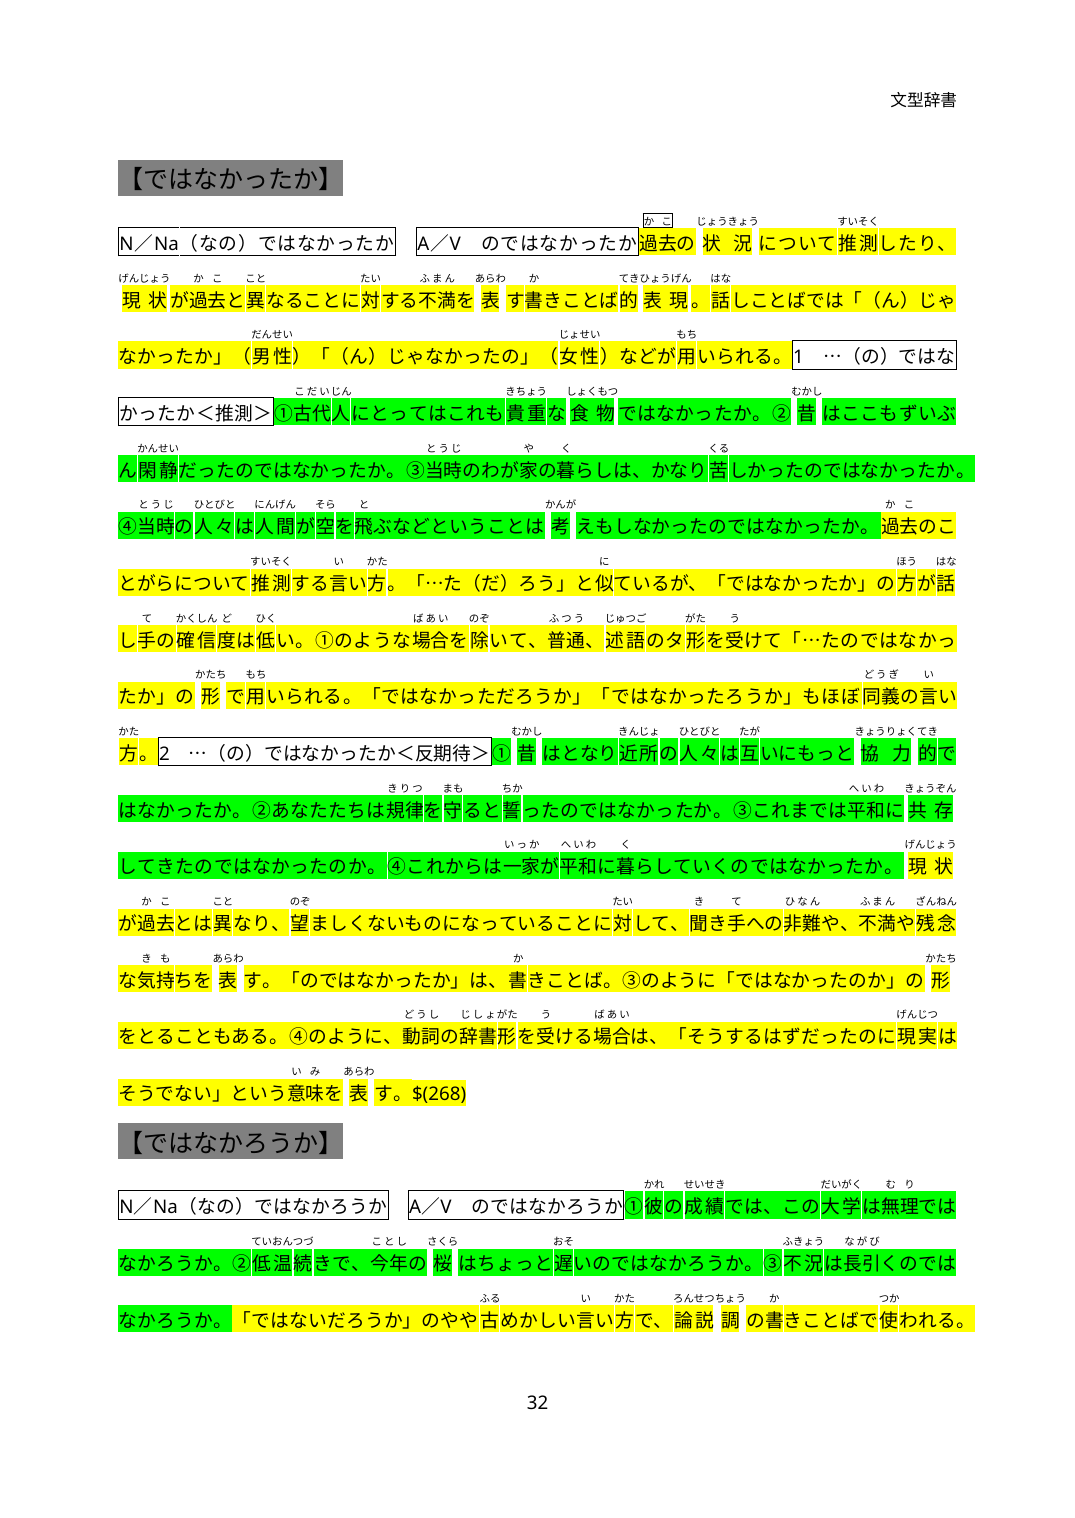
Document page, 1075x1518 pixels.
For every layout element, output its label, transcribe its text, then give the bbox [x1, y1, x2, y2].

text N／Na（なの）ではなかったか A／V のではなかったかのについてしたり、がとなることにするをすきことば。しことばでは「（ん）じゃなかったか」（）「（ん）じゃなかったの」（）などがいられる。1 …（の）ではなかったか＜推測＞①にとってはこれもなではなかったか。②はここもずいぶんだったのではなかったか。③のわがのらしは、かなりしかったのではなかったか。④のはがをぶなどということはえもしなかったのではなかったか。のことがらについてするい。「…た（だ）ろう」とているが、「ではなかったか」のがしのはい。①のようなをいて、、のタをけて「…たのではなかったか」のでいられる。「ではなかっただろうか」「ではなかったろうか」もほぼのい。2 …（の）ではなかったか＜反期待＞①はとなりのはいにもっとではなかったか。②あなたたちはをるとったのではなかったか。③これまではにしてきたのではなかったのか。④これからはがにらしていくのではなかったか。がとはなり、ましくないものになっていることにして、きへのや、やなちをす。「のではなかったか」は、きことば。③のように「ではなかったのか」のをとることもある。④のように、のをけるは、「そうするはずだったのにはそうでない」というをす。$(268) [118, 206, 957, 1113]
subtitle 【ではなかったか】 [118, 150, 957, 206]
subtitle 【ではなかろうか】 [118, 1113, 957, 1170]
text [118, 1170, 957, 1340]
